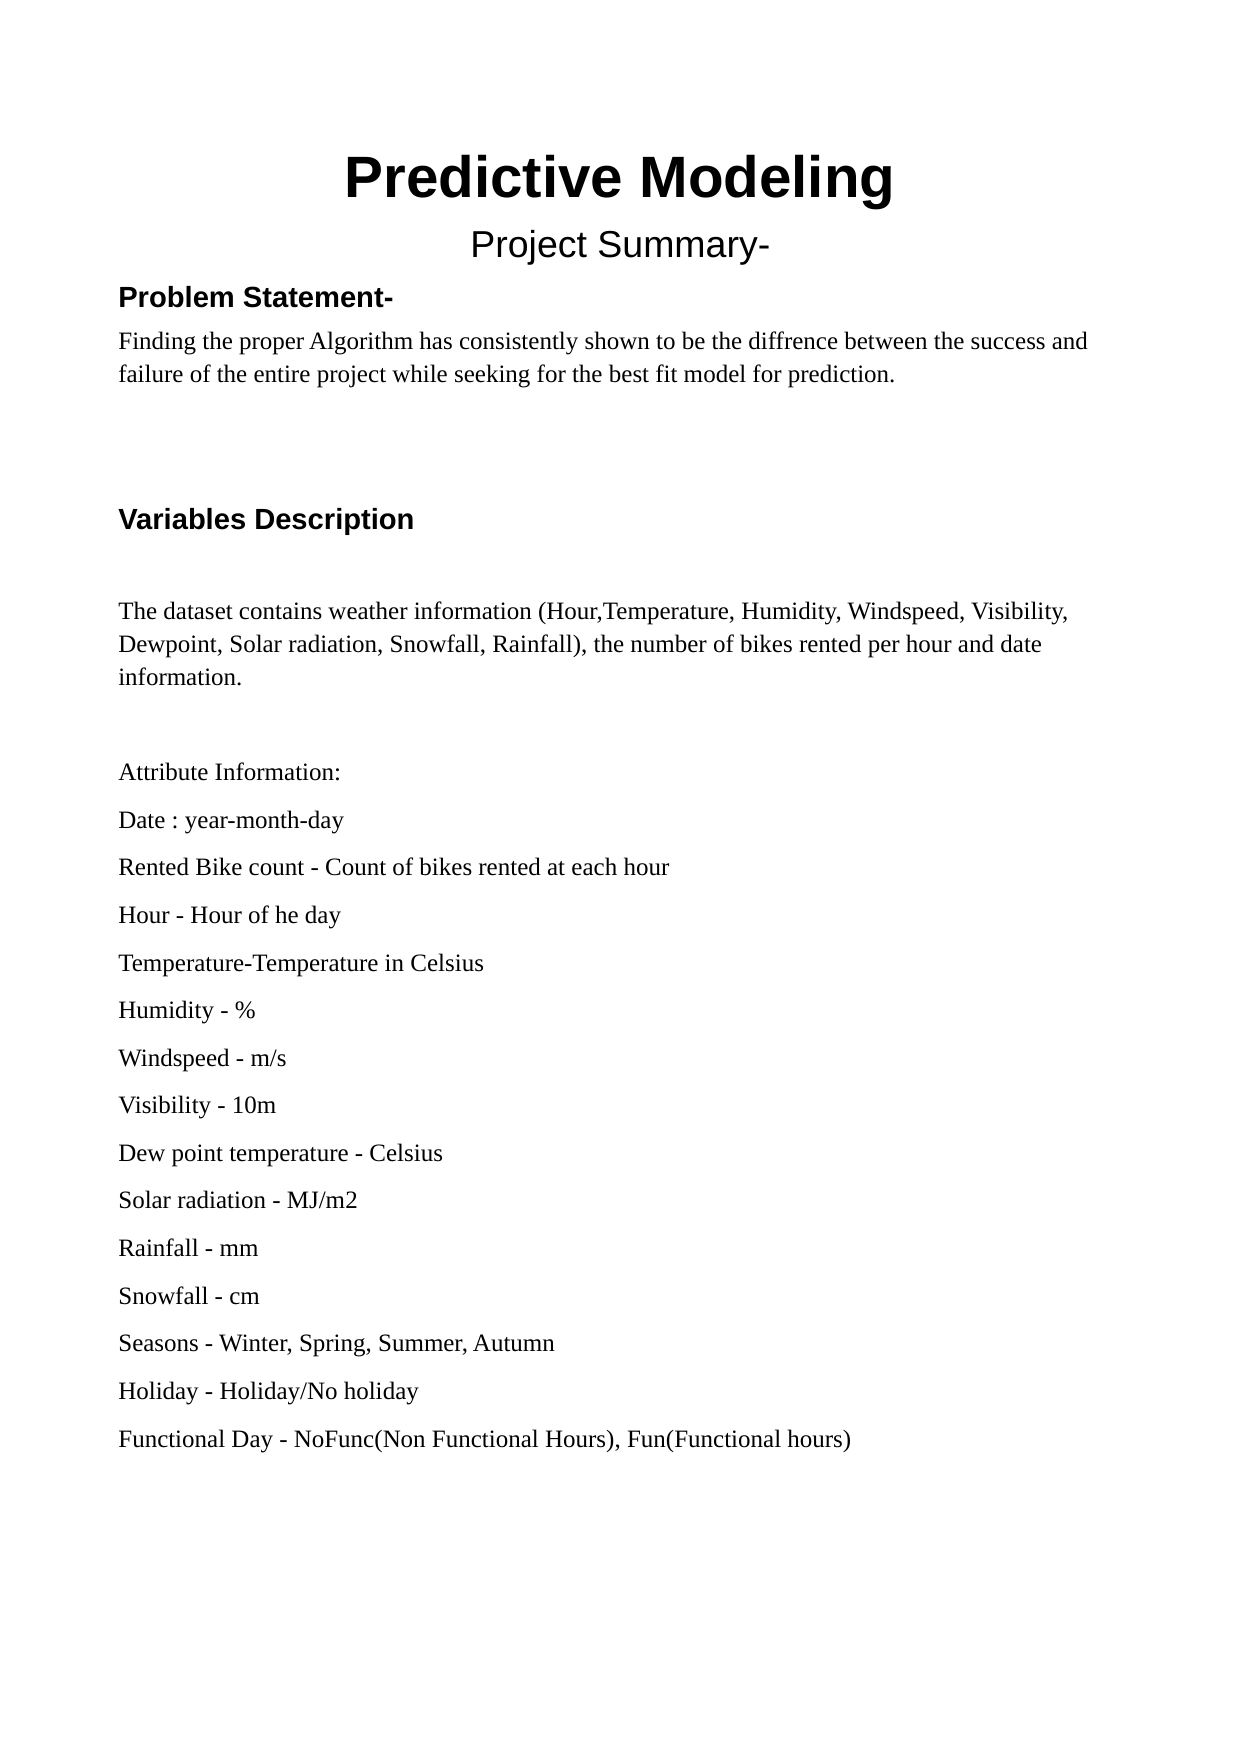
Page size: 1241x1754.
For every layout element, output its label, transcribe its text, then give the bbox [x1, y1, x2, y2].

text Functional Day - NoFunc(Non Functional Hours), Fun(Functional hours) [118, 1424, 1122, 1452]
text Dew point temperature - Celsius [118, 1138, 1122, 1167]
subtitle Project Summary- [118, 223, 1122, 266]
text Seasons - Winter, Spring, Summer, Autumn [118, 1328, 1122, 1357]
text The dataset contains weather information (Hour,Temperature, Humidity, Windspeed, Visibility, Dewpoint, Solar radiation, Snowfall, Rainfall), the number of bikes rented per hour and date information. [118, 596, 1122, 691]
text Humidity - % [118, 995, 1122, 1024]
text Attribute Information: [118, 757, 1122, 786]
text Rainfall - mm [118, 1233, 1122, 1262]
text Temperature-Temperature in Celsius [118, 948, 1122, 976]
text Snowfall - cm [118, 1281, 1122, 1309]
text Hour - Hour of he day [118, 900, 1122, 929]
subtitle Problem Statement- [118, 280, 1122, 314]
text Finding the proper Algorithm has consistently shown to be the diffrence between the success and failure of the entire project while seeking for the best fit model for prediction. [118, 326, 1122, 388]
text Holiday - Holiday/No holiday [118, 1376, 1122, 1405]
text Windspeed - m/s [118, 1043, 1122, 1072]
text Visibility - 10m [118, 1090, 1122, 1119]
title Predictive Modeling [118, 143, 1122, 210]
subtitle Variables Description [118, 502, 1122, 536]
text Date : year-month-day [118, 805, 1122, 833]
text Solar radiation - MJ/m2 [118, 1186, 1122, 1214]
text Rented Bike count - Count of bikes rented at each hour [118, 852, 1122, 881]
